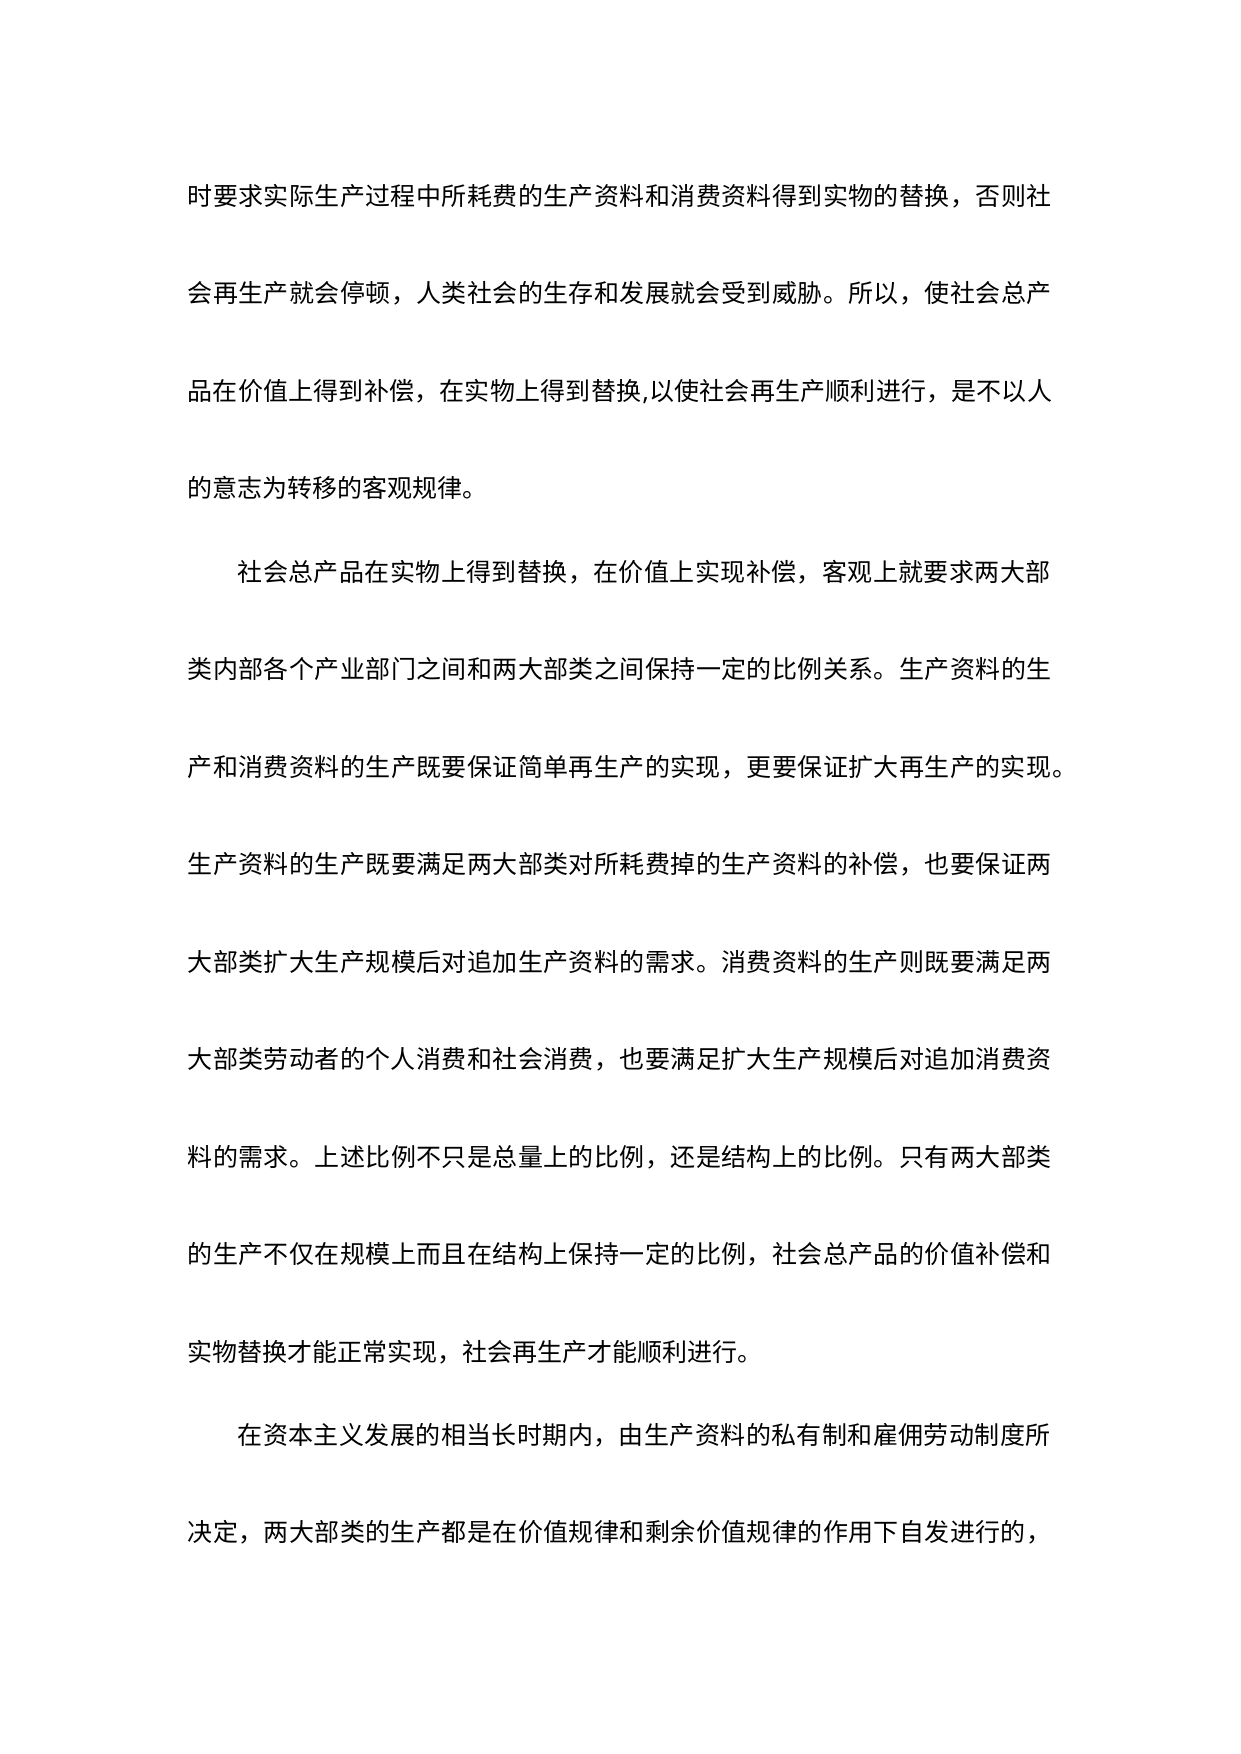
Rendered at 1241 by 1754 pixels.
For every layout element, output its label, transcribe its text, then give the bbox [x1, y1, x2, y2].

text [187, 1401, 1053, 1563]
text 社会总产品在实物上得到替换，在价值上实现补偿，客观上就要求两大部类内部各个产业部门之间和两大部类之间保持一定的比例关系。生产资料的生产和消费资料的生产既要保证简单再生产的实现，更要保证扩大再生产的实现。生产资料的生产既要满足两大部类对所耗费掉的生产资料的补偿，也要保证两大部类扩大生产规模后对追加生产资料的需求。消费资料的生产则既要满足两大部类劳动者的个人消费和社会消费，也要满足扩大生产规模后对追加消费资料的需求。上述比例不只是总量上的比例，还是结构上的比例。只有两大部类的生产不仅在规模上而且在结构上保持一定的比例，社会总产品的价值补偿和实物替换才能正常实现，社会再生产才能顺利进行。 [187, 538, 1053, 1383]
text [187, 162, 1053, 519]
